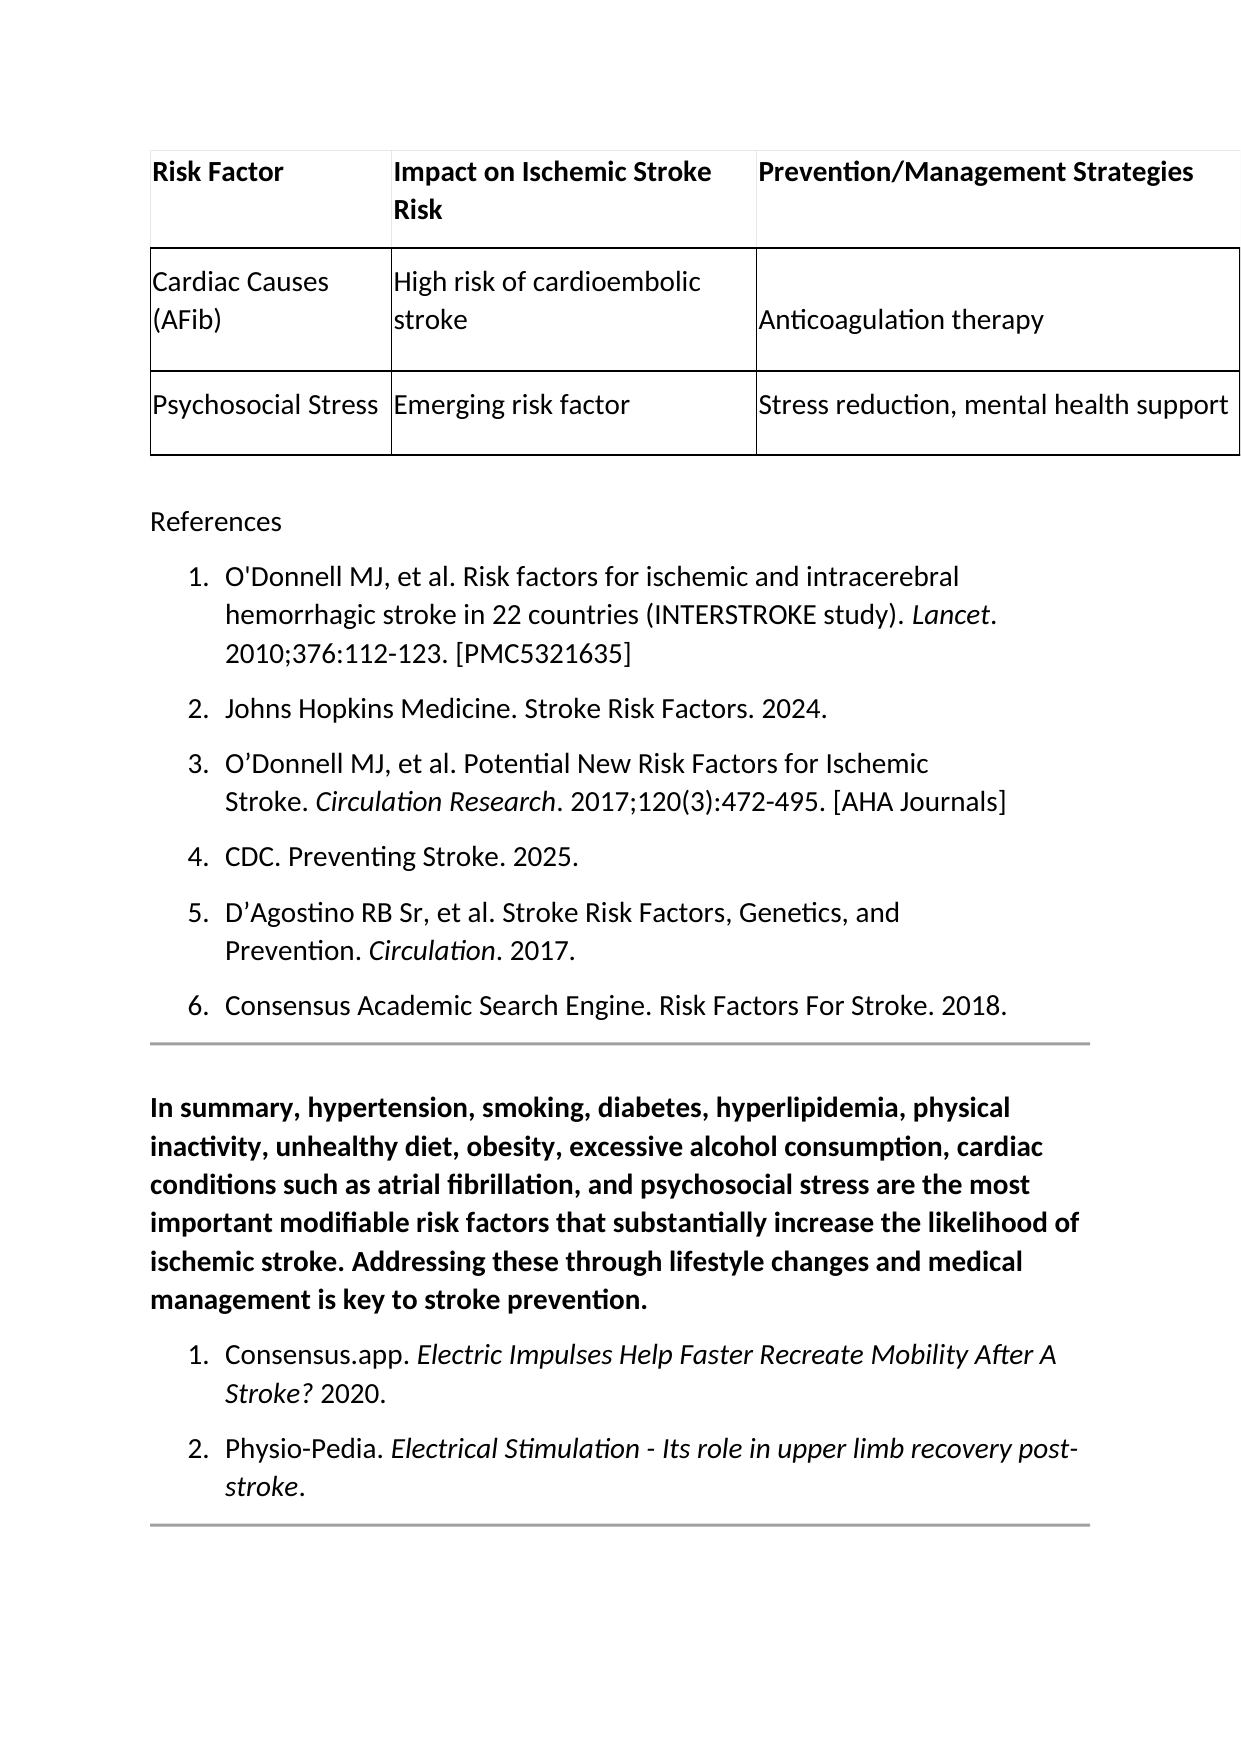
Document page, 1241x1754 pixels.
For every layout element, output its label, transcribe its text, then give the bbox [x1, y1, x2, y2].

table_header Impact on Ischemic Stroke Risk [392, 151, 756, 247]
table_cell High risk of cardioembolic stroke [392, 249, 756, 370]
table_cell Psychosocial Stress [151, 372, 391, 454]
table_cell Stress reduction, mental health support [757, 372, 1239, 454]
list O’Donnell MJ, et al. Potential New Risk Factors for Ischemic Stroke. Circulation Research. 2017;120(3):472-495. [AHA Journals] [187, 745, 1090, 819]
list D’Agostino RB Sr, et al. Stroke Risk Factors, Genetics, and Prevention. Circulation. 2017. [187, 894, 1090, 968]
table_cell Cardiac Causes (AFib) [151, 249, 391, 370]
table_cell Emerging risk factor [392, 372, 756, 454]
text References [150, 503, 1090, 538]
list CDC. Preventing Stroke. 2025. [187, 838, 1090, 874]
list Consensus.app. Electric Impulses Help Faster Recreate Mobility After A Stroke? 2020. [187, 1336, 1090, 1411]
table_cell Anticoagulation therapy [757, 249, 1239, 370]
list Physio-Pedia. Electrical Stimulation - Its role in upper limb recovery post-stroke. [187, 1430, 1090, 1504]
list Johns Hopkins Medicine. Stroke Risk Factors. 2024. [187, 690, 1090, 726]
table_header Prevention/Management Strategies [757, 151, 1240, 247]
table_header Risk Factor [151, 151, 391, 247]
list Consensus Academic Search Engine. Risk Factors For Stroke. 2018. [187, 987, 1090, 1023]
text In summary, hypertension, smoking, diabetes, hyperlipidemia, physical inactivity, unhealthy diet, obesity, excessive alcohol consumption, cardiac conditions such as atrial fibrillation, and psychosocial stress are the most important modifiable risk factors that substantially increase the likelihood of ischemic stroke. Addressing these through lifestyle changes and medical management is key to stroke prevention. [150, 1089, 1090, 1317]
list O'Donnell MJ, et al. Risk factors for ischemic and intracerebral hemorrhagic stroke in 22 countries (INTERSTROKE study). Lancet. 2010;376:112-123. [PMC5321635] [187, 558, 1090, 670]
